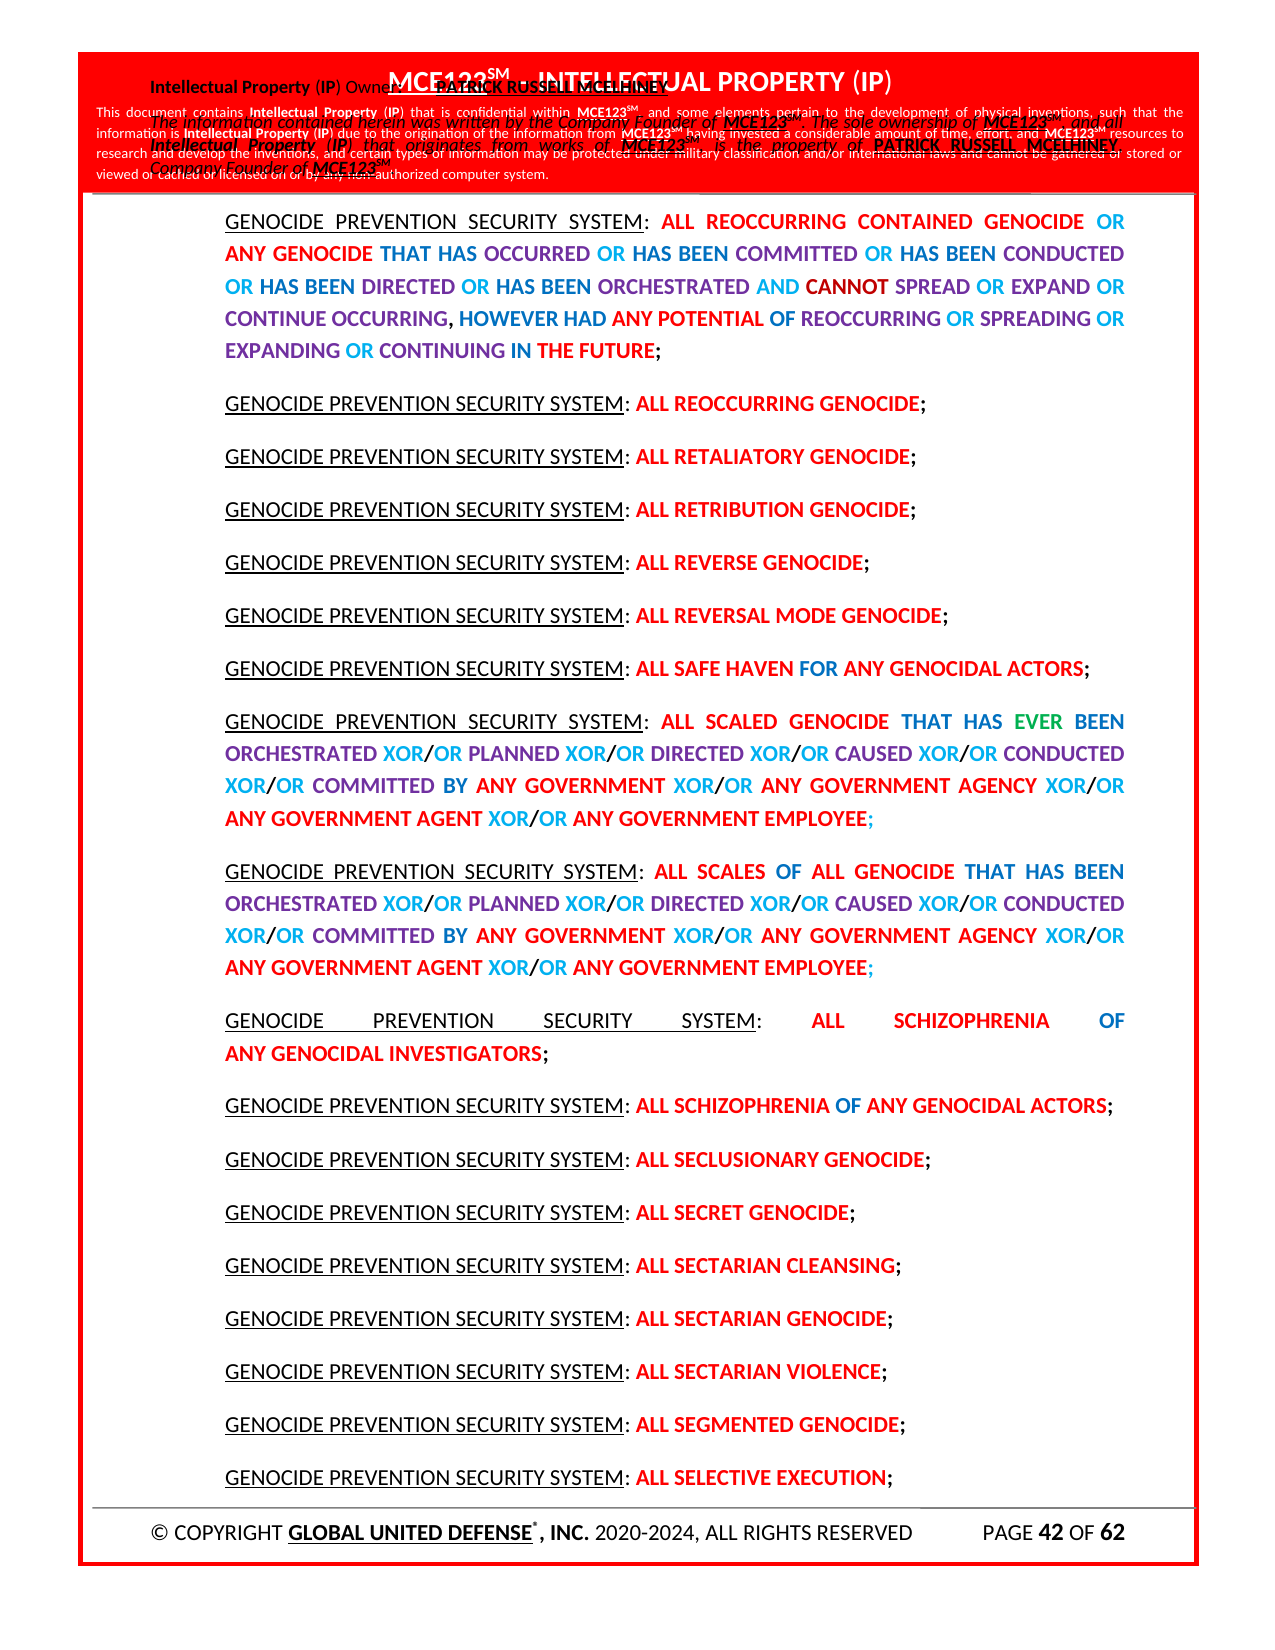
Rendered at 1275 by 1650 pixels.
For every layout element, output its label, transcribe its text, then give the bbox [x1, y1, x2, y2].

text GENOCIDE PREVENTION SECURITY SYSTEM: ALL SECTARIAN VIOLENCE; [225, 1357, 1125, 1385]
text GENOCIDE PREVENTION SECURITY SYSTEM: ALL REOCCURRING CONTAINED GENOCIDE OR ANY GENOCIDE THAT HAS OCCURRED OR HAS BEEN COMMITTED OR HAS BEEN CONDUCTED OR HAS BEEN DIRECTED OR HAS BEEN ORCHESTRATED AND CANNOT SPREAD OR EXPAND OR CONTINUE OCCURRING, HOWEVER HAD ANY POTENTIAL OF REOCCURRING OR SPREADING OR EXPANDING OR CONTINUING IN THE FUTURE; [225, 207, 1125, 364]
text GENOCIDE PREVENTION SECURITY SYSTEM: ALL SCHIZOPHRENIA OF ANY GENOCIDAL ACTORS; [225, 1092, 1125, 1120]
text GENOCIDE PREVENTION SECURITY SYSTEM: ALL SELECTIVE EXECUTION; [225, 1463, 1125, 1491]
text GENOCIDE PREVENTION SECURITY SYSTEM: ALL SAFE HAVEN FOR ANY GENOCIDAL ACTORS; [225, 654, 1125, 682]
text GENOCIDE PREVENTION SECURITY SYSTEM: ALL RETRIBUTION GENOCIDE; [225, 495, 1125, 523]
text GENOCIDE PREVENTION SECURITY SYSTEM: ALL SECRET GENOCIDE; [225, 1198, 1125, 1226]
text GENOCIDE PREVENTION SECURITY SYSTEM: ALL SECTARIAN CLEANSING; [225, 1251, 1125, 1279]
text GENOCIDE PREVENTION SECURITY SYSTEM: ALL REVERSAL MODE GENOCIDE; [225, 601, 1125, 629]
text GENOCIDE PREVENTION SECURITY SYSTEM: ALL SECLUSIONARY GENOCIDE; [225, 1145, 1125, 1173]
text GENOCIDE PREVENTION SECURITY SYSTEM: ALL REOCCURRING GENOCIDE; [225, 389, 1125, 417]
text GENOCIDE PREVENTION SECURITY SYSTEM: ALL SEGMENTED GENOCIDE; [225, 1410, 1125, 1438]
text GENOCIDE PREVENTION SECURITY SYSTEM: ALL SCALES OF ALL GENOCIDE THAT HAS BEEN ORCHESTRATED XOR/OR PLANNED XOR/OR DIRECTED XOR/OR CAUSED XOR/OR CONDUCTED XOR/OR COMMITTED BY ANY GOVERNMENT XOR/OR ANY GOVERNMENT AGENCY XOR/OR ANY GOVERNMENT AGENT XOR/OR ANY GOVERNMENT EMPLOYEE; [225, 857, 1125, 981]
text GENOCIDE PREVENTION SECURITY SYSTEM: ALL SCHIZOPHRENIA OF ANY GENOCIDAL INVESTIGATORS; [225, 1006, 1125, 1067]
text GENOCIDE PREVENTION SECURITY SYSTEM: ALL RETALIATORY GENOCIDE; [225, 442, 1125, 470]
text GENOCIDE PREVENTION SECURITY SYSTEM: ALL SECTARIAN GENOCIDE; [225, 1304, 1125, 1332]
text GENOCIDE PREVENTION SECURITY SYSTEM: ALL REVERSE GENOCIDE; [225, 548, 1125, 576]
text GENOCIDE PREVENTION SECURITY SYSTEM: ALL SCALED GENOCIDE THAT HAS EVER BEEN ORCHESTRATED XOR/OR PLANNED XOR/OR DIRECTED XOR/OR CAUSED XOR/OR CONDUCTED XOR/OR COMMITTED BY ANY GOVERNMENT XOR/OR ANY GOVERNMENT AGENCY XOR/OR ANY GOVERNMENT AGENT XOR/OR ANY GOVERNMENT EMPLOYEE; [225, 707, 1125, 832]
